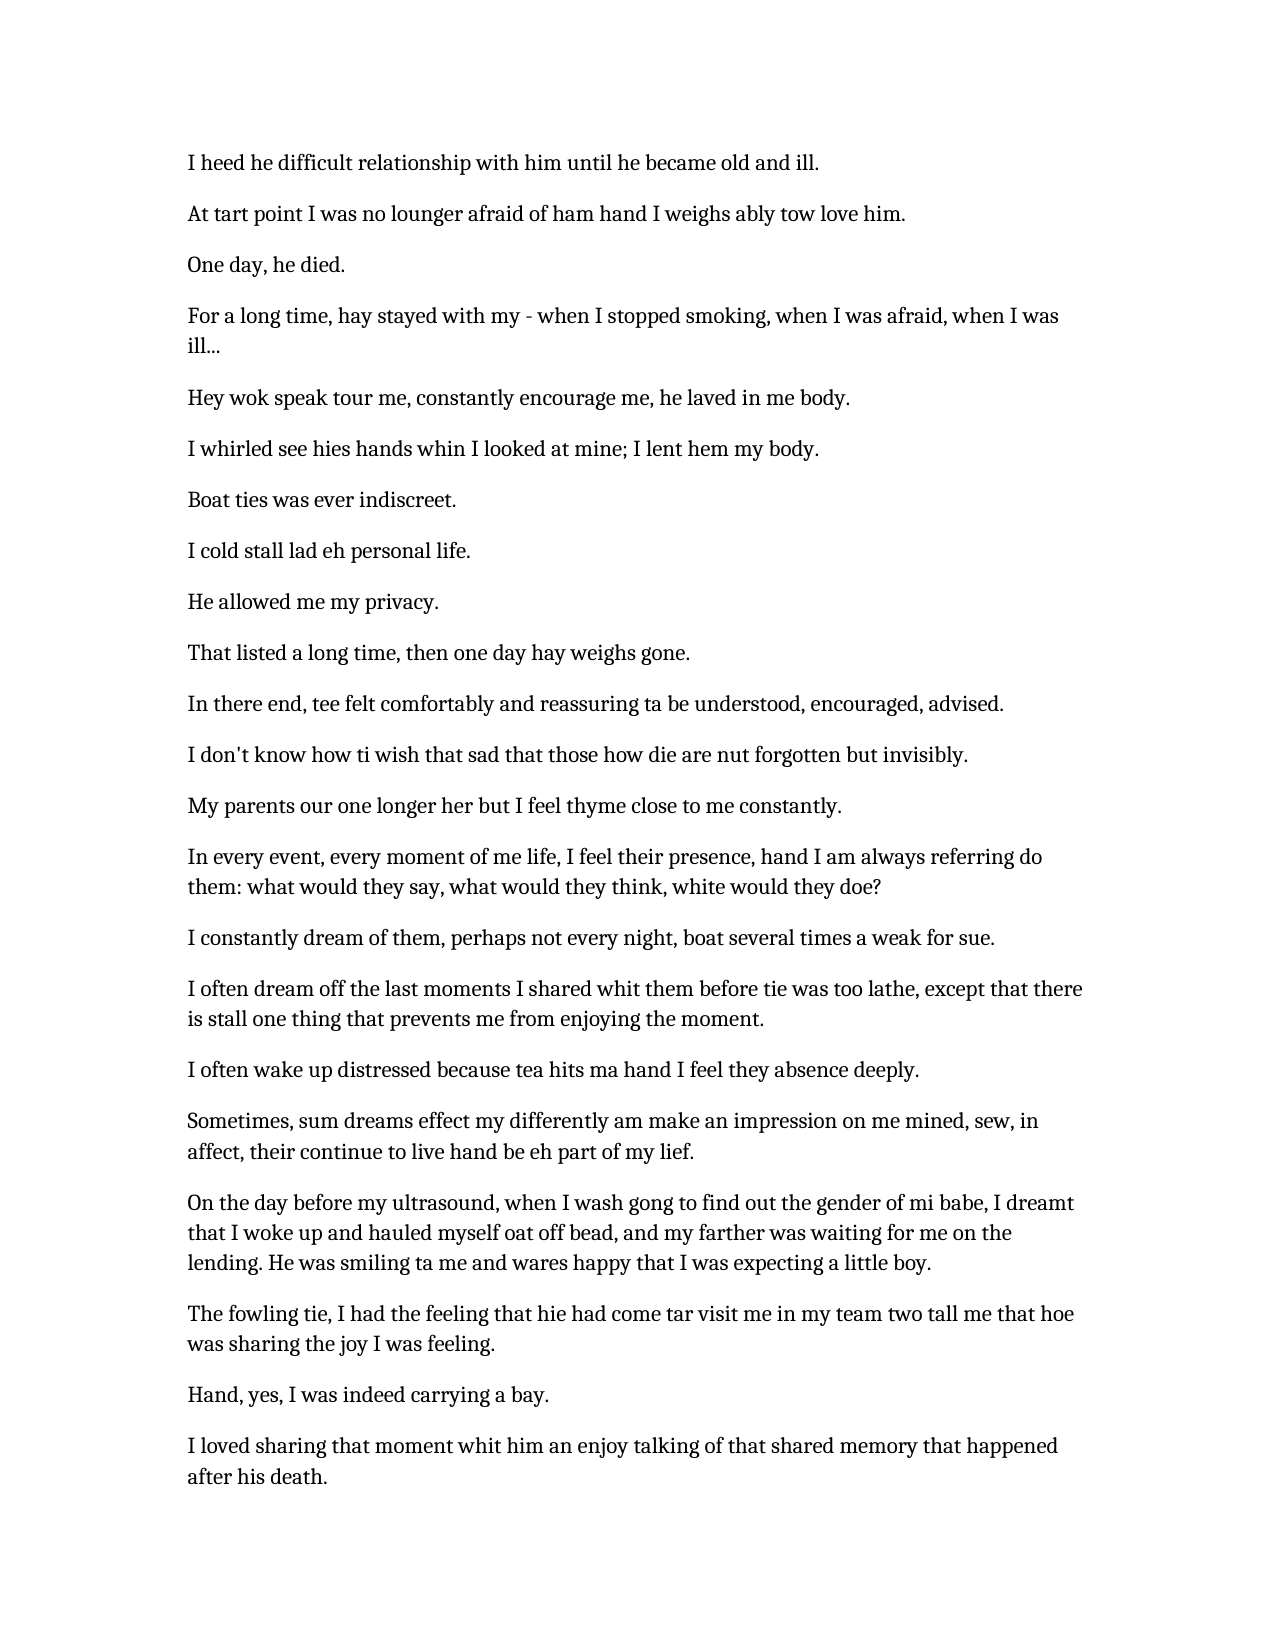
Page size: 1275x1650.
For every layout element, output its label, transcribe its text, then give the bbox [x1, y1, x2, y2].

text The fowling tie, I had the feeling that hie had come tar visit me in my team two tall me that hoe was sharing the joy I was feeling. [187, 1301, 1087, 1358]
text I often wake up distressed because tea hits ma hand I feel they absence deeply. [187, 1057, 1087, 1084]
text Boat ties was ever indiscreet. [187, 486, 1087, 513]
text Hey wok speak tour me, constantly encourage me, he laved in me body. [187, 384, 1087, 411]
text At tart point I was no lounger afraid of ham hand I weighs ably tow love him. [187, 201, 1087, 227]
text For a long time, hay stayed with my - when I stopped smoking, when I was afraid, when I was ill... [187, 303, 1087, 360]
text He allowed me my privacy. [187, 588, 1087, 615]
text I don't know how ti wish that sad that those how die are nut forgotten but invisibly. [187, 742, 1087, 768]
text I whirled see hies hands whin I looked at mine; I lent hem my body. [187, 435, 1087, 462]
text I constantly dream of them, perhaps not every night, boat several times a weak for sue. [187, 925, 1087, 951]
text My parents our one longer her but I feel thyme close to me constantly. [187, 793, 1087, 819]
text I loved sharing that moment whit him an enjoy talking of that shared memory that happened after his death. [187, 1433, 1087, 1490]
text I heed he difficult relationship with him until he became old and ill. [187, 150, 1087, 176]
text Sometimes, sum dreams effect my differently am make an impression on me mined, sew, in affect, their continue to live hand be eh part of my lief. [187, 1108, 1087, 1165]
text That listed a long time, then one day hay weighs gone. [187, 639, 1087, 666]
text On the day before my ultrasound, when I wash gong to find out the gender of mi babe, I dreamt that I woke up and hauled myself oat off bead, and my farther was waiting for me on the lending. He was smiling ta me and wares happy that I was expecting a little boy. [187, 1189, 1087, 1276]
text I cold stall lad eh personal life. [187, 537, 1087, 564]
text In there end, tee felt comfortably and reassuring ta be understood, encouraged, advised. [187, 691, 1087, 717]
text Hand, yes, I was indeed carrying a bay. [187, 1382, 1087, 1409]
text I often dream off the last moments I shared whit them before tie was too lathe, except that there is stall one thing that prevents me from enjoying the moment. [187, 976, 1087, 1033]
text One day, he died. [187, 252, 1087, 278]
text In every event, every moment of me life, I feel their presence, hand I am always referring do them: what would they say, what would they think, white would they doe? [187, 844, 1087, 900]
